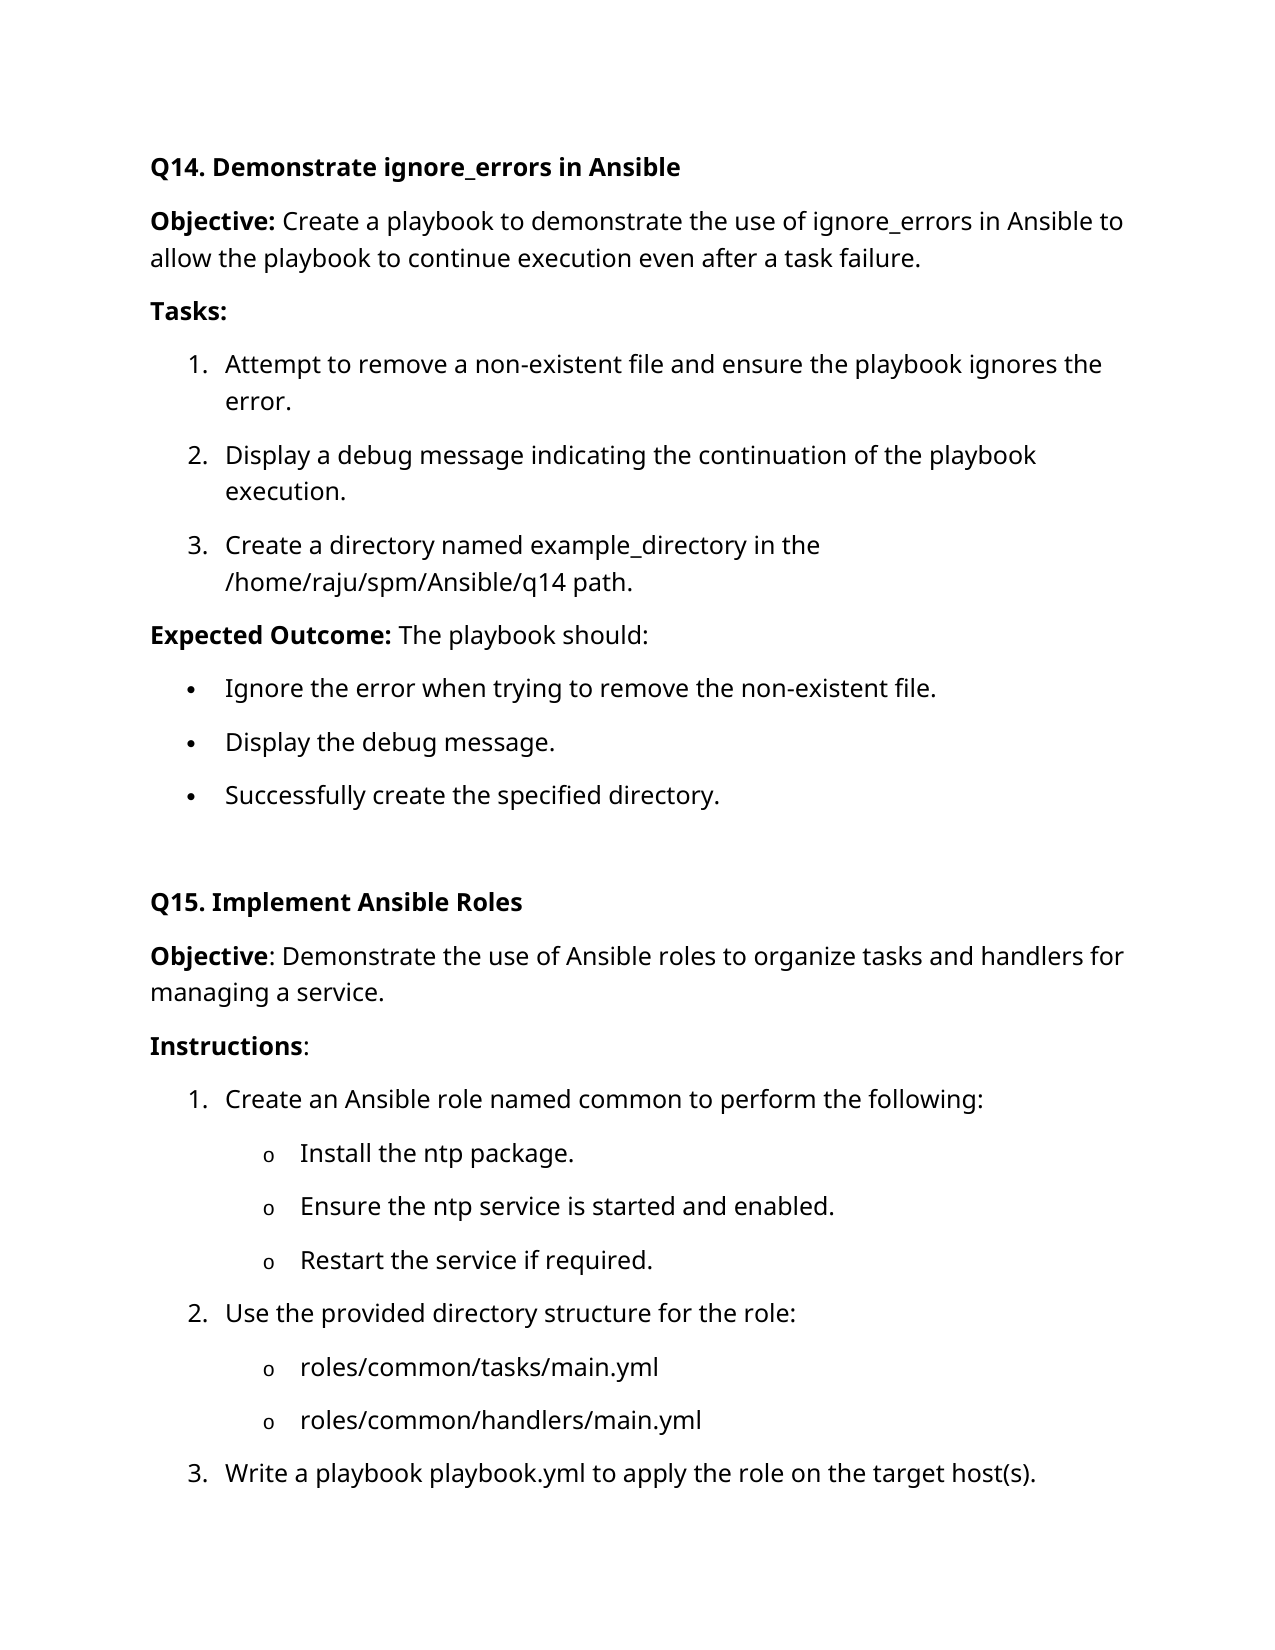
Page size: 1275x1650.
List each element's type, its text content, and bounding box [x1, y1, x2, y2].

list Attempt to remove a non-existent file and ensure the playbook ignores the error. [187, 347, 1125, 418]
list roles/common/tasks/main.yml [262, 1349, 1125, 1383]
text Q15. Implement Ansible Roles [150, 885, 1125, 919]
list Use the provided directory structure for the role: [187, 1296, 1125, 1330]
list Restart the service if required. [262, 1242, 1125, 1276]
text Tasks: [150, 294, 1125, 328]
list Successfully create the specified directory. [187, 778, 1125, 812]
list Display a debug message indicating the continuation of the playbook execution. [187, 437, 1125, 508]
list Install the ntp package. [262, 1135, 1125, 1169]
text Q14. Demonstrate ignore_errors in Ansible [150, 150, 1125, 184]
list Ignore the error when trying to remove the non-existent file. [187, 671, 1125, 705]
text Objective: Create a playbook to demonstrate the use of ignore_errors in Ansible to allow the playbook to continue execution even after a task failure. [150, 203, 1125, 274]
text Expected Outcome: The playbook should: [150, 618, 1125, 652]
list Create a directory named example_directory in the /home/raju/spm/Ansible/q14 path. [187, 527, 1125, 598]
list Write a playbook playbook.yml to apply the role on the target host(s). [187, 1456, 1125, 1490]
list Display the debug message. [187, 724, 1125, 759]
list Create an Ansible role named common to perform the following: [187, 1082, 1125, 1116]
list roles/common/handlers/main.yml [262, 1403, 1125, 1437]
text Instructions: [150, 1028, 1125, 1063]
list Ensure the ntp service is started and enabled. [262, 1189, 1125, 1223]
text Objective: Demonstrate the use of Ansible roles to organize tasks and handlers for managing a service. [150, 938, 1125, 1009]
